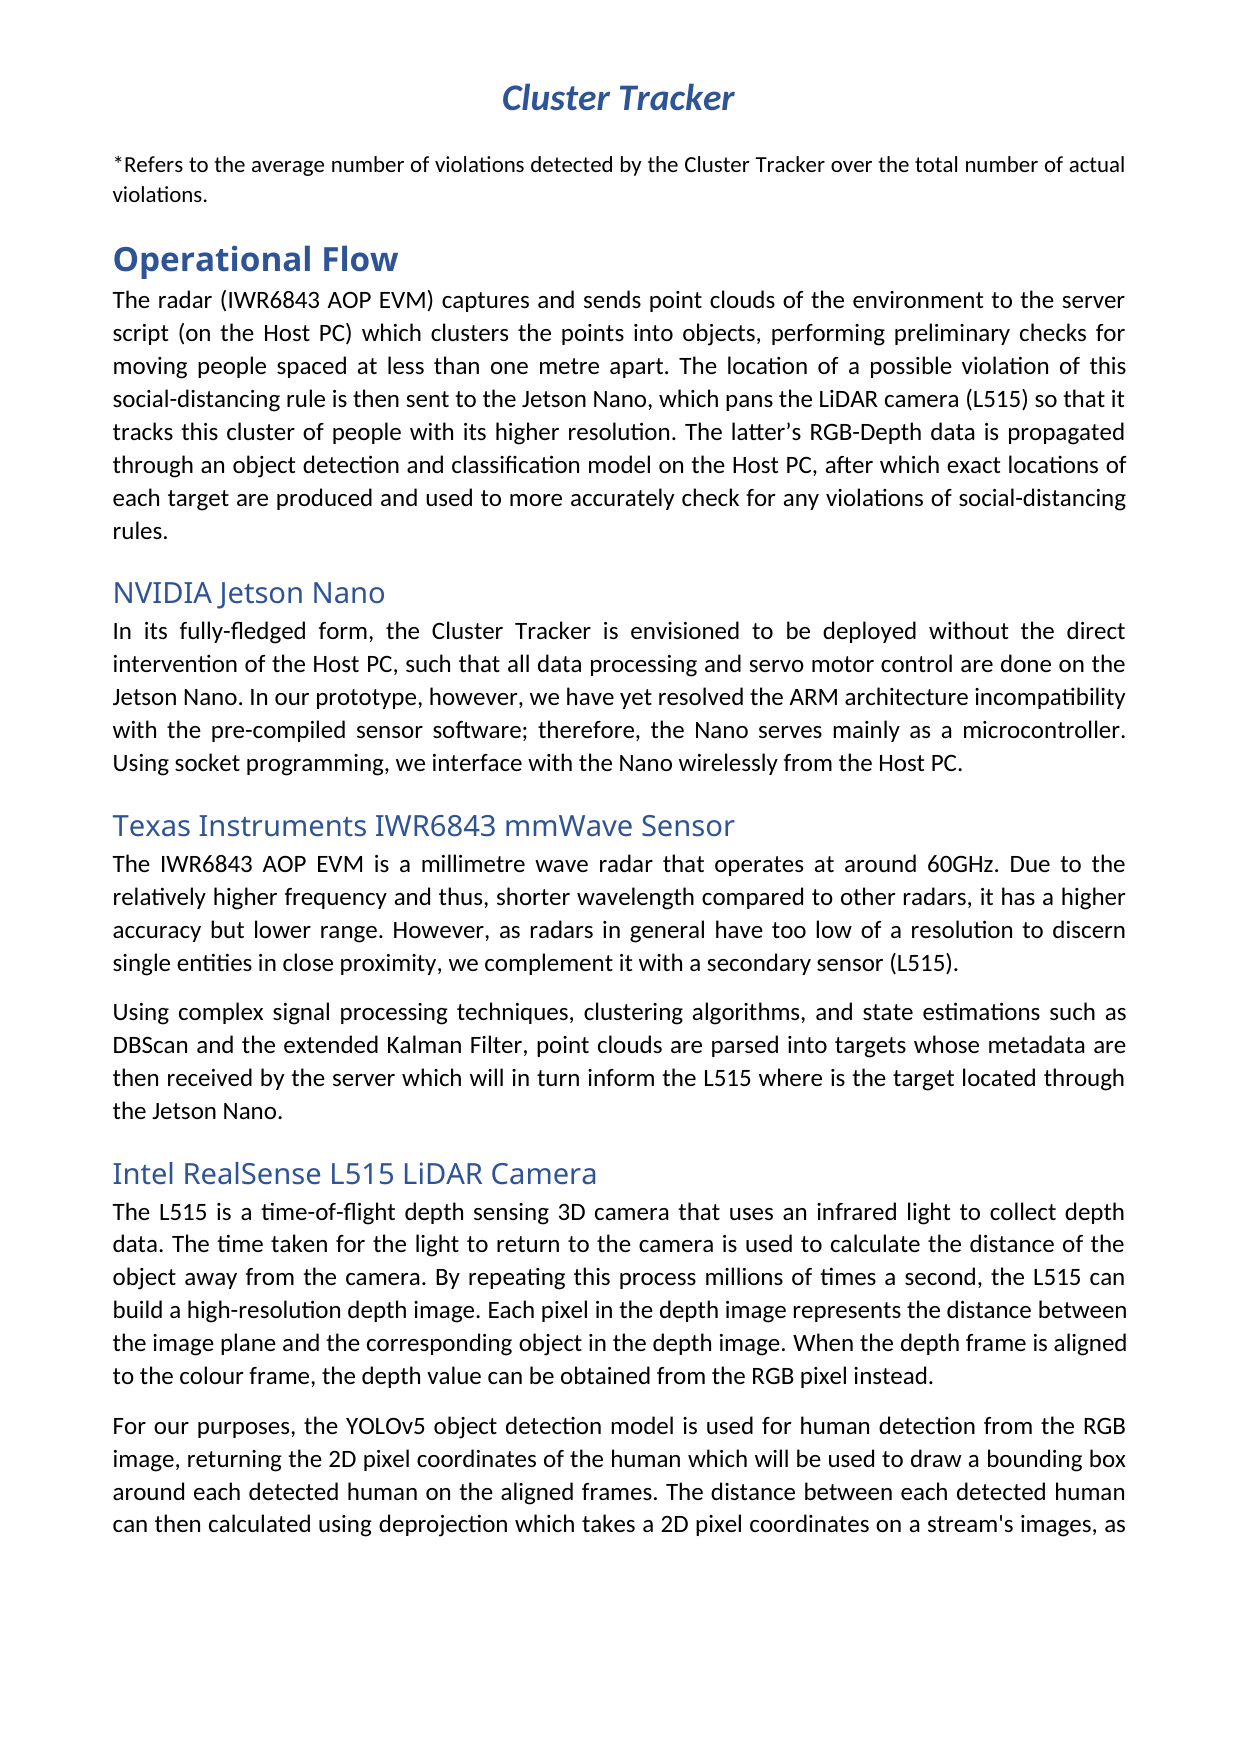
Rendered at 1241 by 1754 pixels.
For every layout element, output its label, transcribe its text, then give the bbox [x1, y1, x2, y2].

text The L515 is a time-of-flight depth sensing 3D camera that uses an infrared light to collect depth data. The time taken for the light to return to the camera is used to calculate the distance of the object away from the camera. By repeating this process millions of times a second, the L515 can build a high-resolution depth image. Each pixel in the depth image represents the distance between the image plane and the corresponding object in the depth image. When the depth frame is aligned to the colour frame, the depth value can be obtained from the RGB pixel instead. [112, 1196, 1128, 1391]
text *Refers to the average number of violations detected by the Cluster Tracker over the total number of actual violations. [112, 150, 1128, 208]
text The IWR6843 AOP EVM is a millimetre wave radar that operates at around 60GHz. Due to the relatively higher frequency and thus, shorter wavelength compared to other radars, it has a higher accuracy but lower range. However, as radars in general have too low of a resolution to discern single entities in close proximity, we complement it with a secondary sensor (L515). [112, 848, 1128, 977]
text The radar (IWR6843 AOP EVM) captures and sends point clouds of the environment to the server script (on the Host PC) which clusters the points into objects, performing preliminary checks for moving people spaced at less than one metre apart. The location of a possible violation of this social-distancing rule is then sent to the Jetson Nano, which pans the LiDAR camera (L515) so that it tracks this cluster of people with its higher resolution. The latter’s RGB-Depth data is propagated through an object detection and classification model on the Host PC, after which exact locations of each target are produced and used to more accurately check for any violations of social-distancing rules. [112, 284, 1128, 545]
subtitle Intel RealSense L515 LiDAR Camera [112, 1153, 1128, 1193]
subtitle Operational Flow [112, 235, 1128, 281]
subtitle NVIDIA Jetson Nano [112, 573, 1128, 612]
subtitle Texas Instruments IWR6843 mmWave Sensor [112, 805, 1128, 845]
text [112, 1410, 1128, 1539]
text Using complex signal processing techniques, clustering algorithms, and state estimations such as DBScan and the extended Kalman Filter, point clouds are parsed into targets whose metadata are then received by the server which will in turn inform the L515 where is the target located through the Jetson Nano. [112, 996, 1128, 1126]
text In its fully-fledged form, the Cluster Tracker is envisioned to be deployed without the direct intervention of the Host PC, such that all data processing and servo motor control are done on the Jetson Nano. In our prototype, however, we have yet resolved the ARM architecture incompatibility with the pre-compiled sensor software; therefore, the Nano serves mainly as a microcontroller. Using socket programming, we interface with the Nano wirelessly from the Host PC. [112, 616, 1128, 778]
